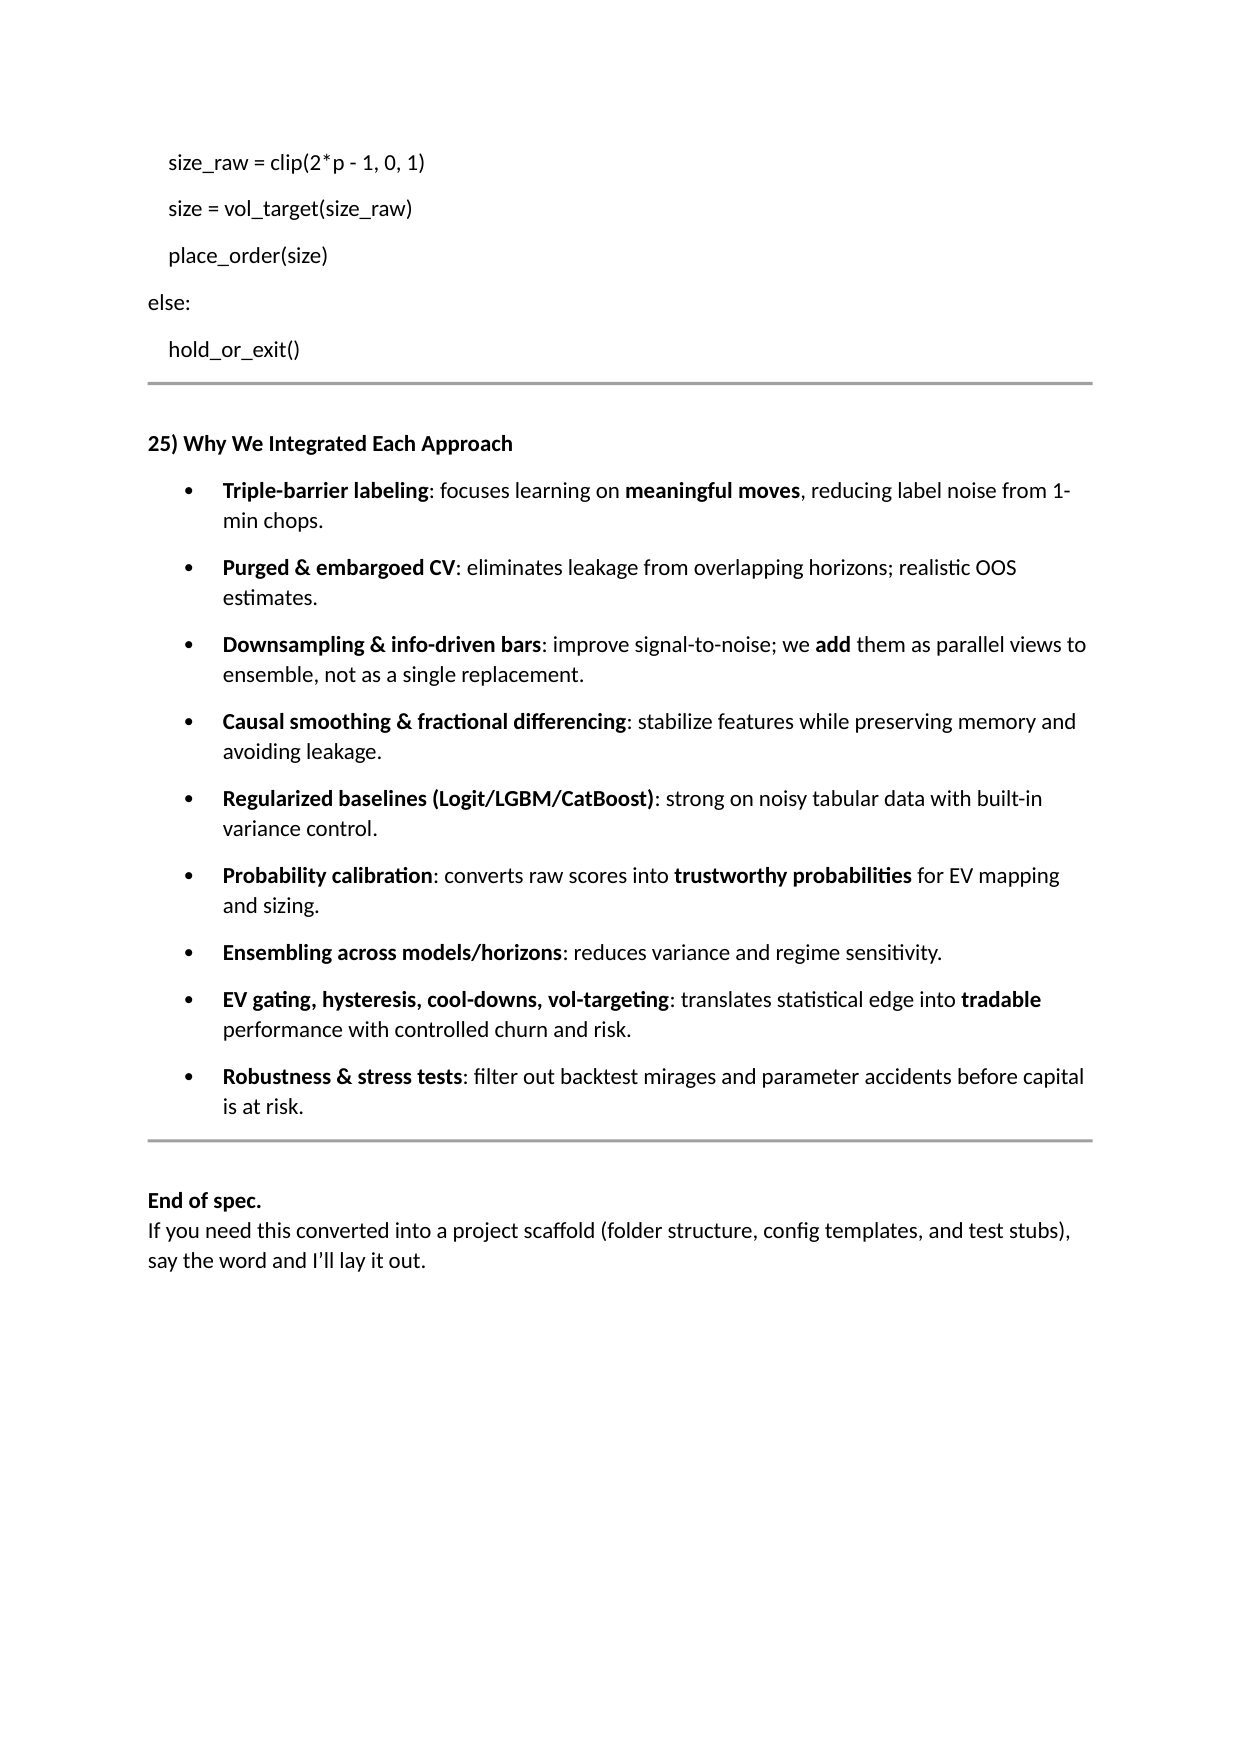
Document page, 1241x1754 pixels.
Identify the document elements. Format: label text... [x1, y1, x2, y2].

list Probability calibration: converts raw scores into trustworthy probabilities for EV mapping and sizing. [185, 861, 1093, 919]
list Purged & embargoed CV: eliminates leakage from overlapping horizons; realistic OOS estimates. [185, 553, 1093, 611]
list Triple-barrier labeling: focuses learning on meaningful moves, reducing label noise from 1-min chops. [185, 476, 1093, 534]
list Ensembling across models/horizons: reduces variance and regime sensitivity. [185, 938, 1093, 966]
text 25) Why We Integrated Each Approach [148, 429, 1093, 457]
list EV gating, hysteresis, cool-downs, vol-targeting: translates statistical edge into tradable performance with controlled churn and risk. [185, 985, 1093, 1043]
text End of spec. If you need this converted into a project scaffold (folder structure, config templates, and test stubs), say the word and I’ll lay it out. [148, 1186, 1093, 1274]
text else: [148, 288, 1093, 316]
list Robustness & stress tests: filter out backtest mirages and parameter accidents before capital is at risk. [185, 1062, 1093, 1120]
list Regularized baselines (Logit/LGBM/CatBoost): strong on noisy tabular data with built-in variance control. [185, 784, 1093, 842]
list Causal smoothing & fractional differencing: stabilize features while preserving memory and avoiding leakage. [185, 707, 1093, 765]
text size = vol_target(size_raw) [148, 194, 1093, 222]
text hold_or_exit() [148, 335, 1093, 363]
list Downsampling & info-driven bars: improve signal-to-noise; we add them as parallel views to ensemble, not as a single replacement. [185, 630, 1093, 688]
text size_raw = clip(2*p - 1, 0, 1) [148, 148, 1093, 176]
text place_order(size) [148, 241, 1093, 269]
